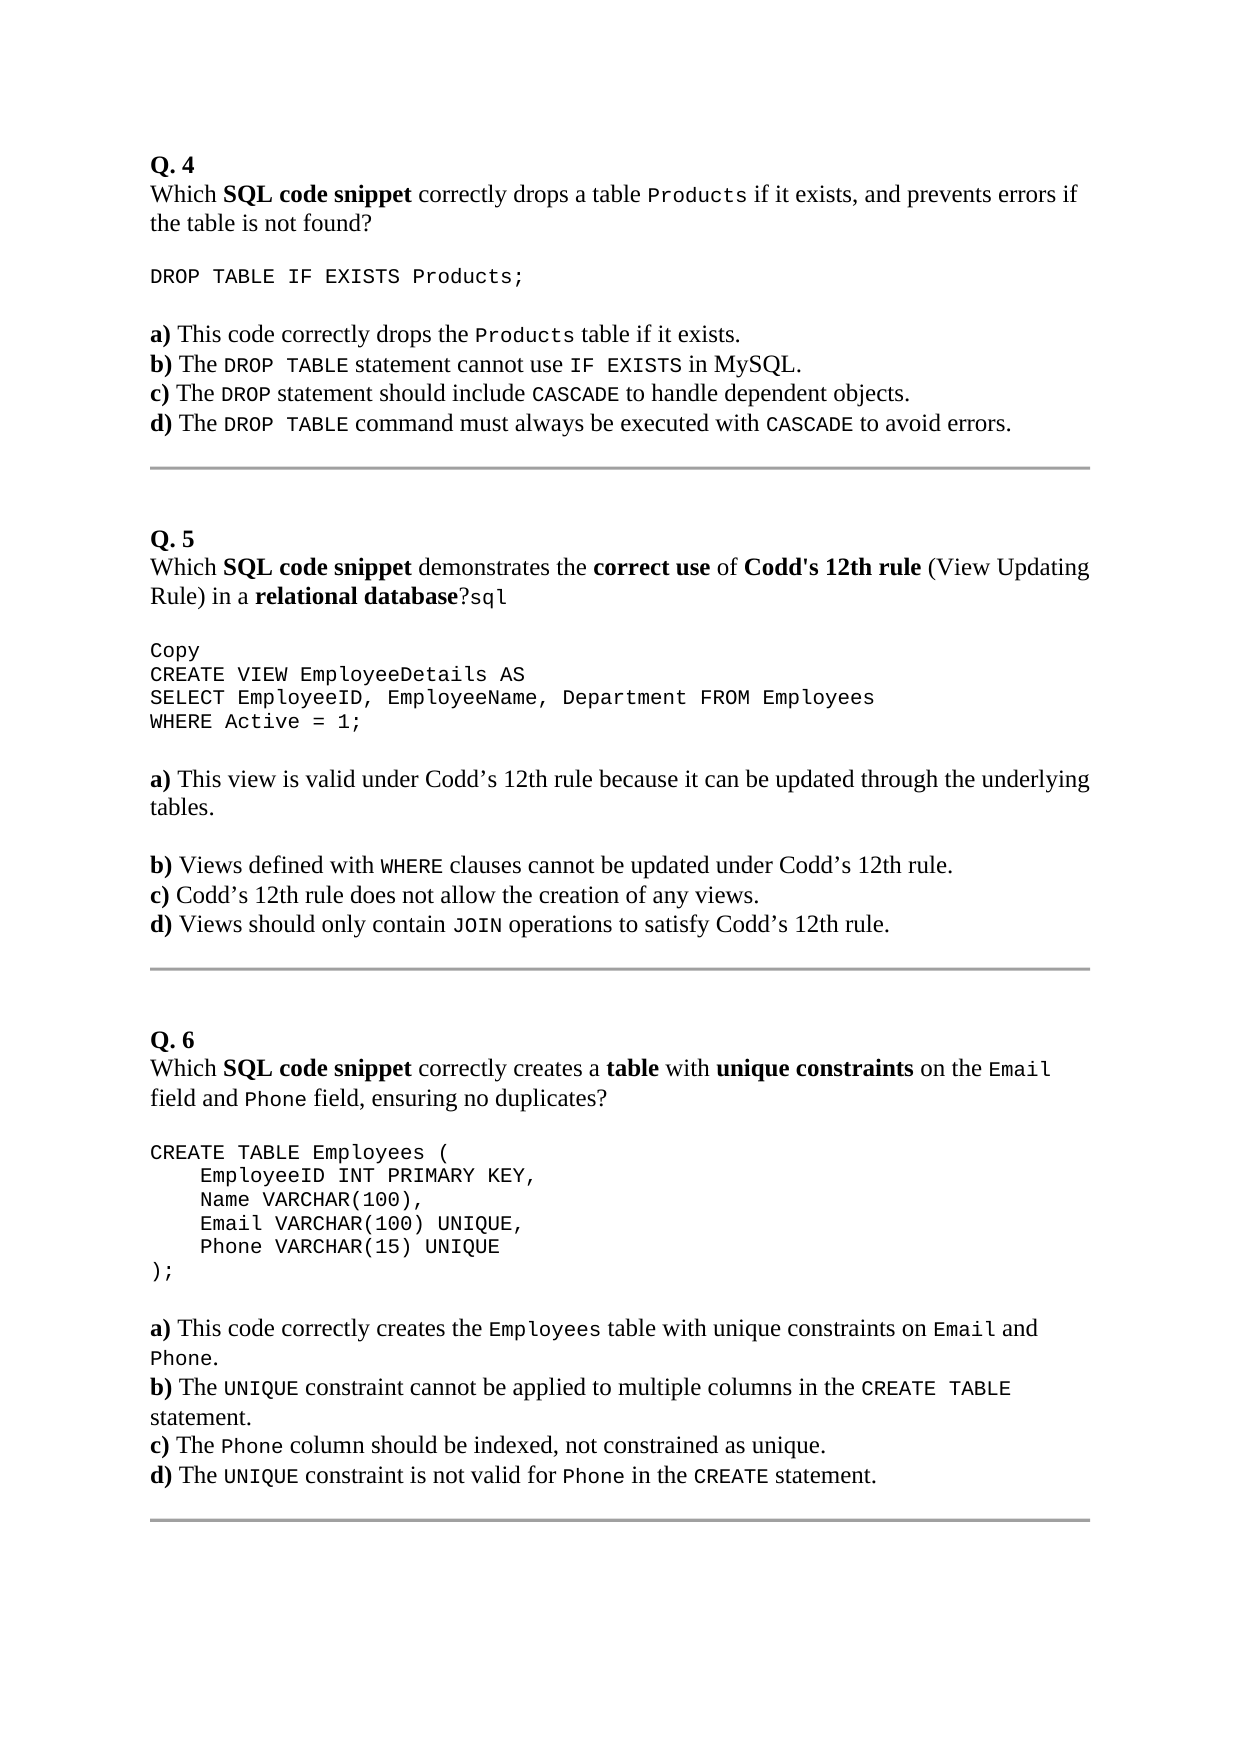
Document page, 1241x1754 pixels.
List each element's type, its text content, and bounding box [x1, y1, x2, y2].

text DROP TABLE IF EXISTS Products; [150, 266, 1090, 290]
text Q. 5 Which SQL code snippet demonstrates the correct use of Codd's 12th rule (View Updating Rule) in a relational database?sql [150, 524, 1090, 611]
text Copy [150, 640, 1090, 664]
text Name VARCHAR(100), [150, 1189, 1090, 1213]
text EmployeeID INT PRIMARY KEY, [150, 1165, 1090, 1189]
text WHERE Active = 1; [150, 711, 1090, 734]
text CREATE TABLE Employees ( [150, 1142, 1090, 1165]
text SELECT EmployeeID, EmployeeName, Department FROM Employees [150, 687, 1090, 711]
text Q. 4 Which SQL code snippet correctly drops a table Products if it exists, and prevents errors if the table is not found? [150, 150, 1090, 237]
text a) This code correctly drops the Products table if it exists. b) The DROP TABLE statement cannot use IF EXISTS in MySQL. c) The DROP statement should include CASCADE to handle dependent objects. d) The DROP TABLE command must always be executed with CASCADE to avoid errors. [150, 319, 1090, 437]
text b) Views defined with WHERE clauses cannot be updated under Codd’s 12th rule. c) Codd’s 12th rule does not allow the creation of any views. d) Views should only contain JOIN operations to satisfy Codd’s 12th rule. [150, 850, 1090, 938]
text Email VARCHAR(100) UNIQUE, [150, 1213, 1090, 1236]
text CREATE VIEW EmployeeDetails AS [150, 664, 1090, 687]
text a) This code correctly creates the Employees table with unique constraints on Email and Phone. b) The UNIQUE constraint cannot be applied to multiple columns in the CREATE TABLE statement. c) The Phone column should be indexed, not constrained as unique. d) The UNIQUE constraint is not valid for Phone in the CREATE statement. [150, 1313, 1090, 1489]
text Phone VARCHAR(15) UNIQUE [150, 1236, 1090, 1260]
text Q. 6 Which SQL code snippet correctly creates a table with unique constraints on the Email field and Phone field, ensuring no duplicates? [150, 1025, 1090, 1113]
text a) This view is valid under Codd’s 12th rule because it can be updated through the underlying tables. [150, 764, 1090, 821]
text ); [150, 1260, 1090, 1284]
